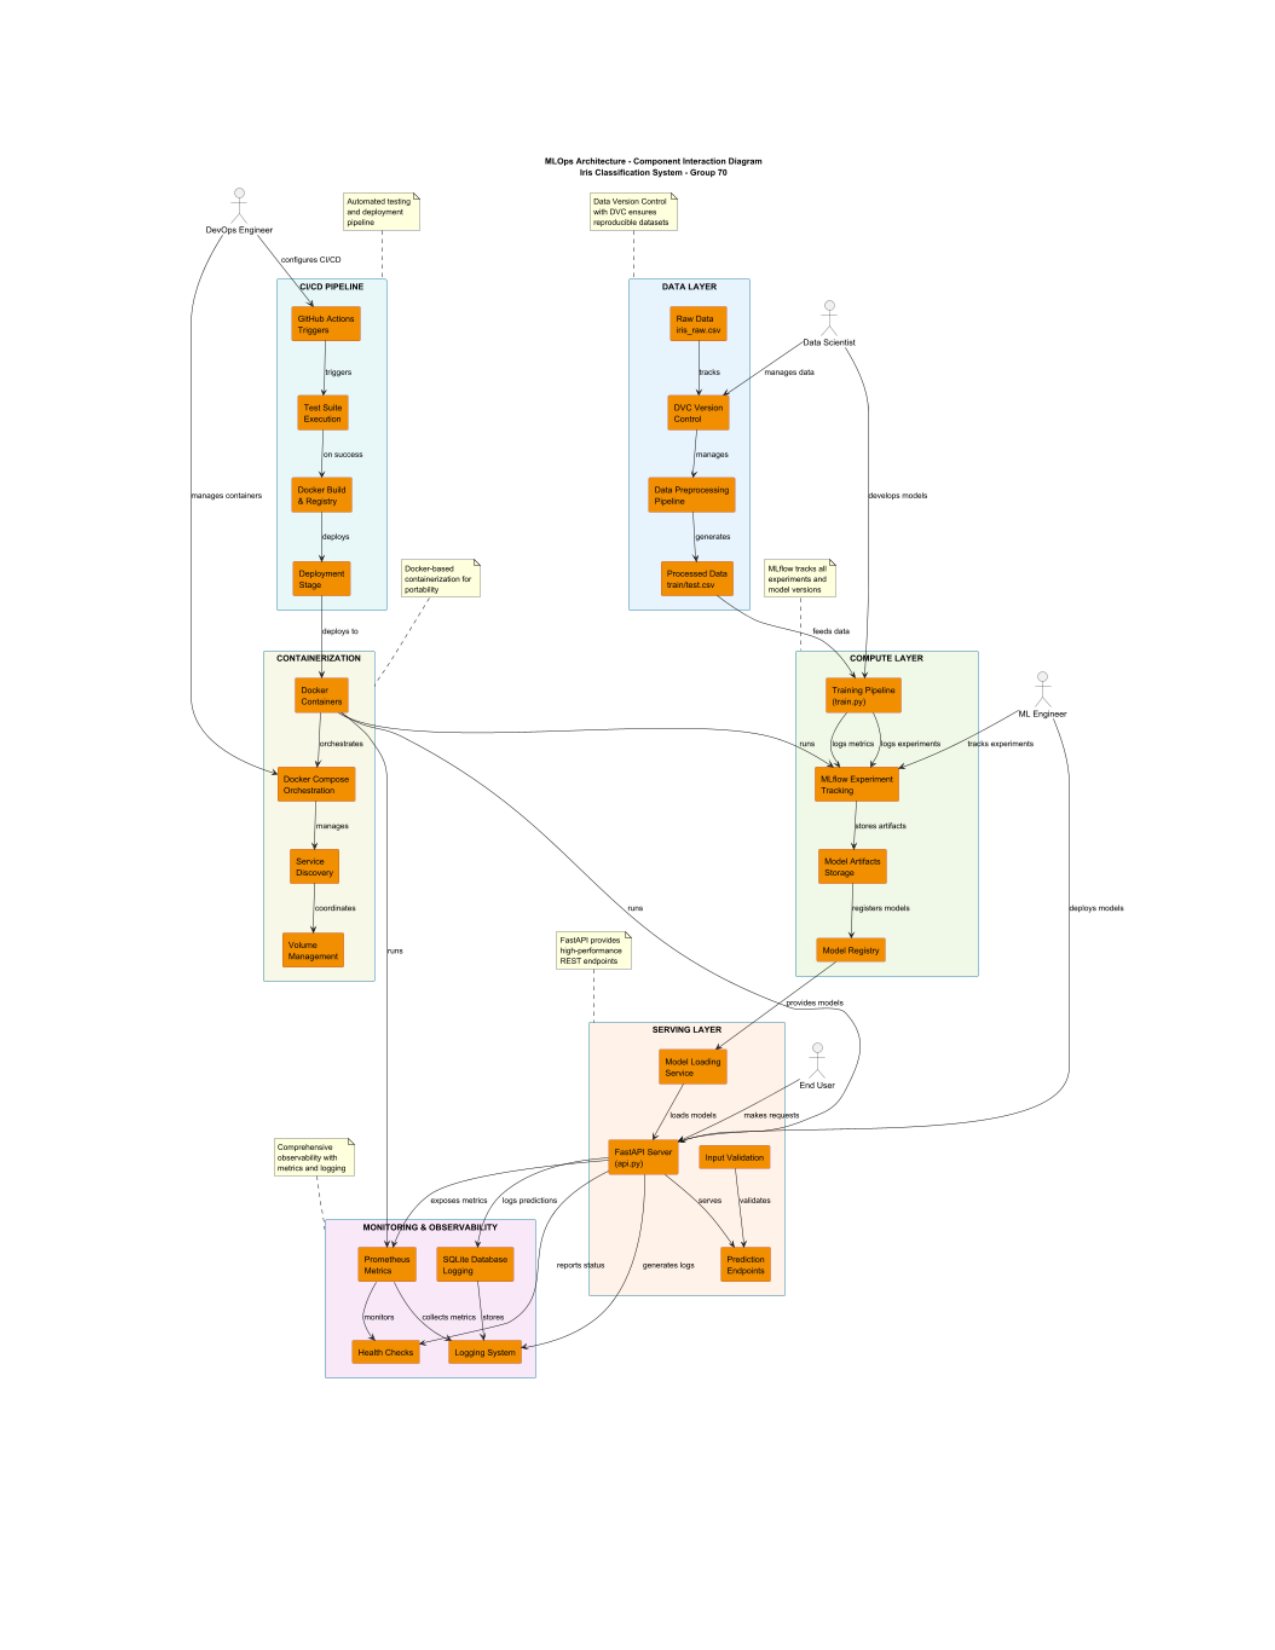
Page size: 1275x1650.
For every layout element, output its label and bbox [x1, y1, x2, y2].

picture [187, 150, 1128, 1381]
